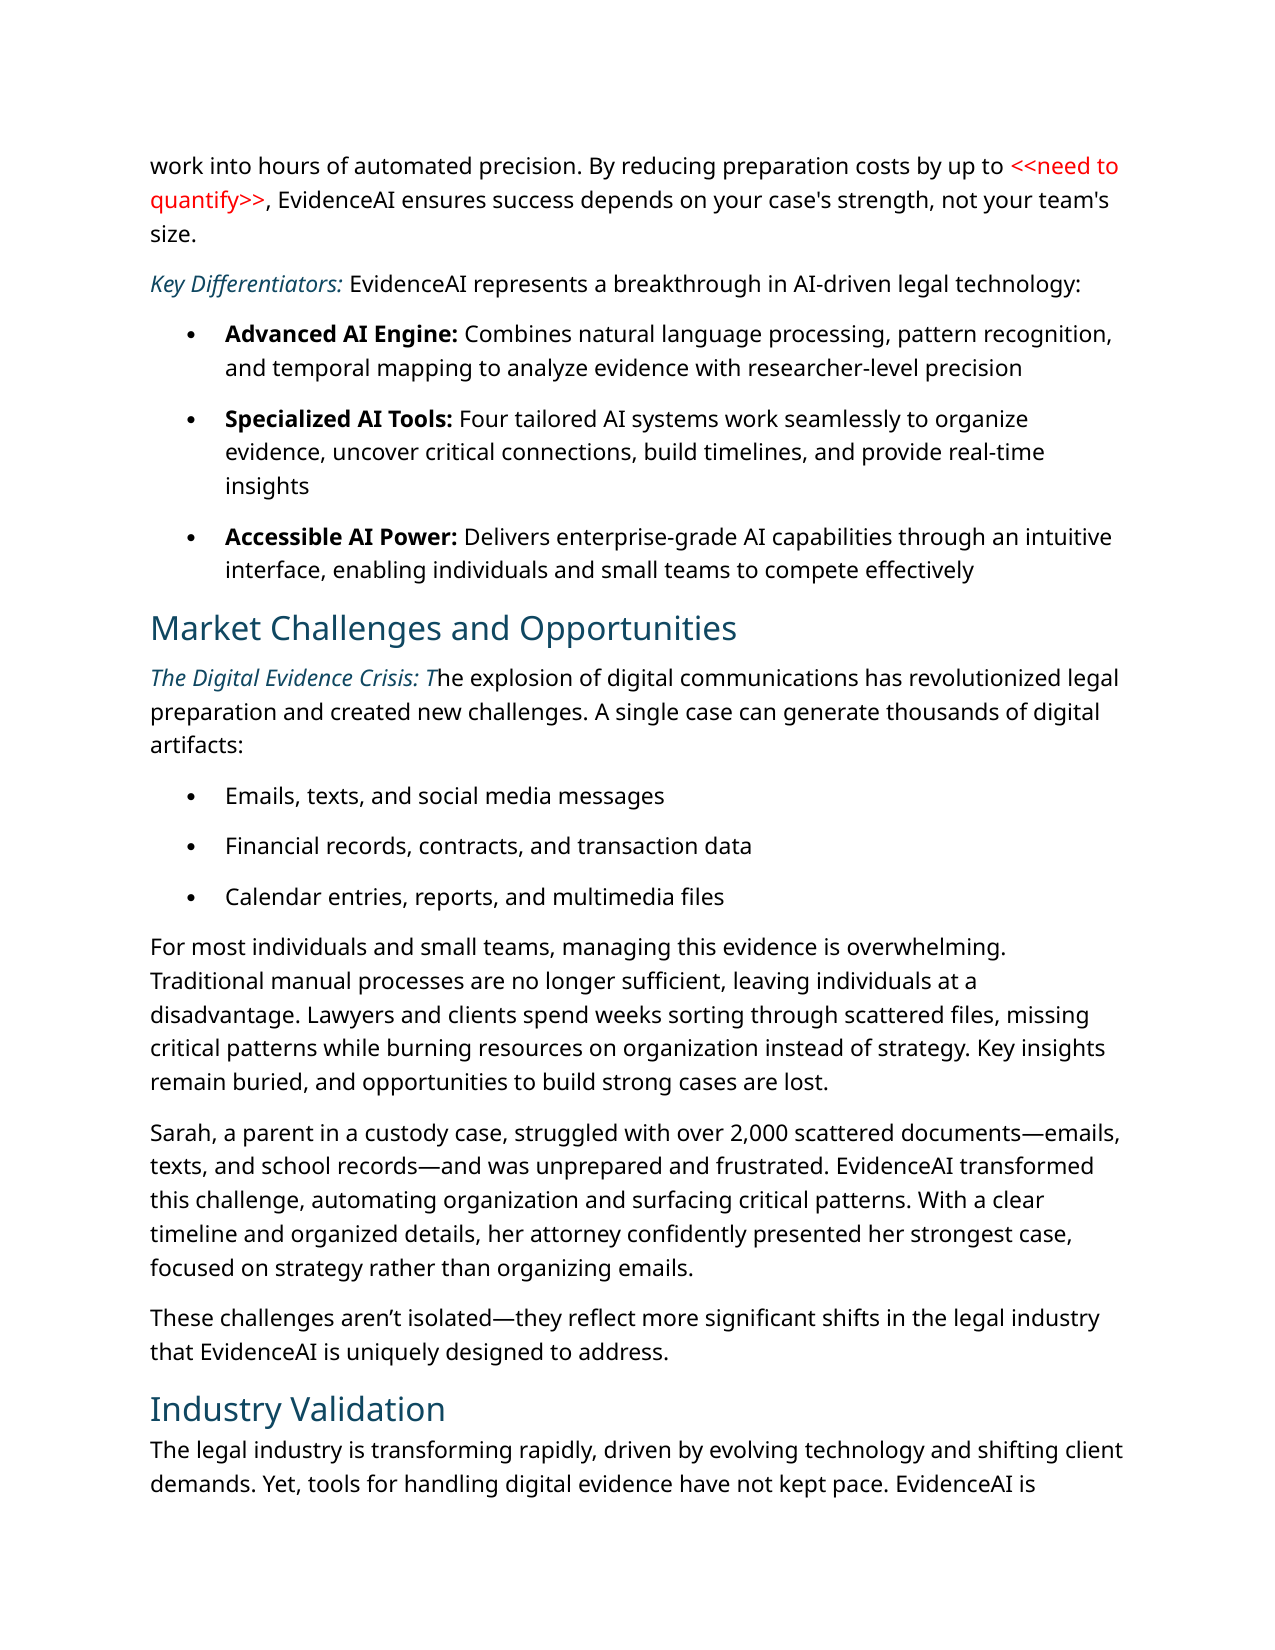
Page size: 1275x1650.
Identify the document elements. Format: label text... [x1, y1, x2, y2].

text These challenges aren’t isolated—they reflect more significant shifts in the legal industry that EvidenceAI is uniquely designed to address. [150, 1302, 1125, 1367]
text For most individuals and small teams, managing this evidence is overwhelming. Traditional manual processes are no longer sufficient, leaving individuals at a disadvantage. Lawyers and clients spend weeks sorting through scattered files, missing critical patterns while burning resources on organization instead of strategy. Key insights remain buried, and opportunities to build strong cases are lost. [150, 931, 1125, 1097]
subtitle Market Challenges and Opportunities [150, 604, 1125, 650]
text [150, 1386, 1125, 1499]
list Advanced AI Engine: Combines natural language processing, pattern recognition, and temporal mapping to analyze evidence with researcher-level precision [187, 318, 1125, 383]
text Key Differentiators: EvidenceAI represents a breakthrough in AI-driven legal technology: [150, 268, 1125, 299]
text The Digital Evidence Crisis: The explosion of digital communications has revolutionized legal preparation and created new challenges. A single case can generate thousands of digital artifacts: [150, 662, 1125, 761]
list Specialized AI Tools: Four tailored AI systems work seamlessly to organize evidence, uncover critical connections, build timelines, and provide real-time insights [187, 402, 1125, 501]
list Accessible AI Power: Delivers enterprise-grade AI capabilities through an intuitive interface, enabling individuals and small teams to compete effectively [187, 520, 1125, 585]
list Calendar entries, reports, and multimedia files [187, 881, 1125, 912]
list Financial records, contracts, and transaction data [187, 830, 1125, 861]
list Emails, texts, and social media messages [187, 780, 1125, 811]
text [150, 150, 1125, 249]
text Sarah, a parent in a custody case, struggled with over 2,000 scattered documents—emails, texts, and school records—and was unprepared and frustrated. EvidenceAI transformed this challenge, automating organization and surfacing critical patterns. With a clear timeline and organized details, her attorney confidently presented her strongest case, focused on strategy rather than organizing emails. [150, 1116, 1125, 1283]
